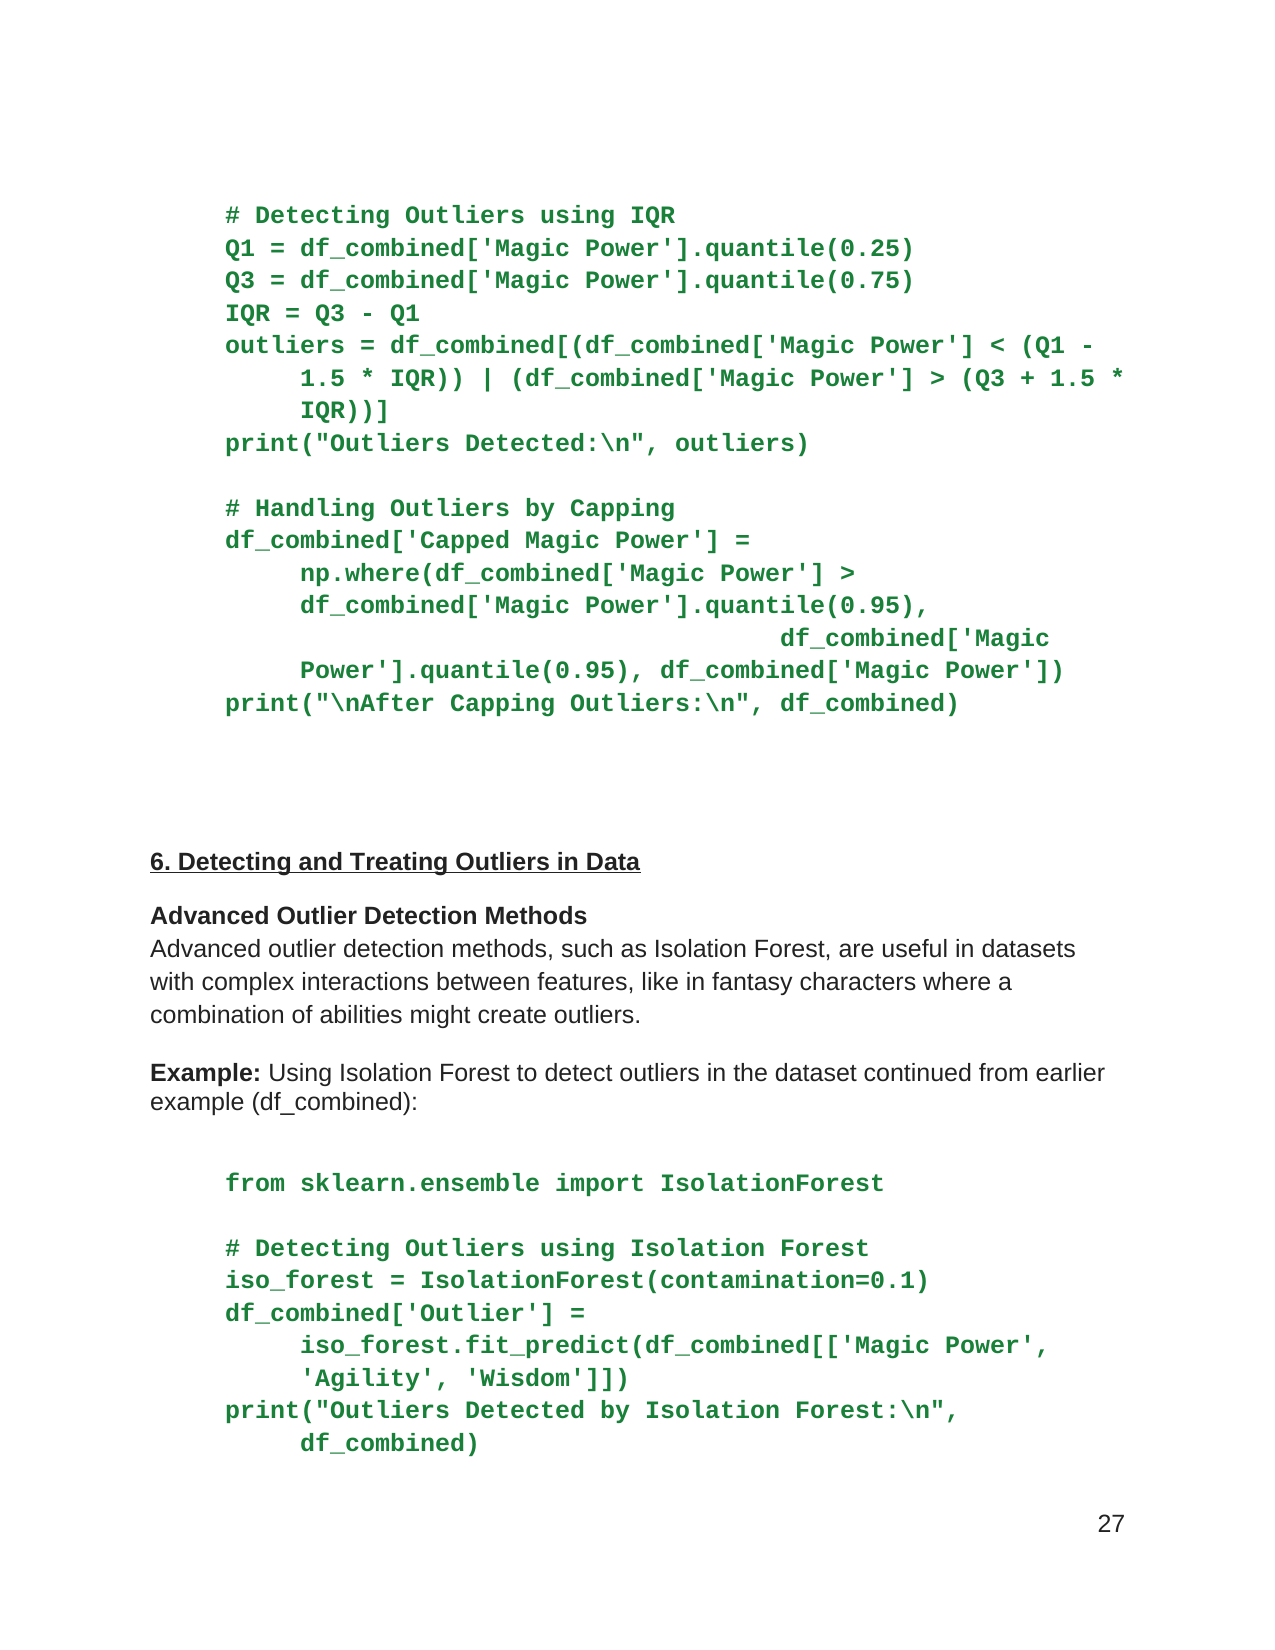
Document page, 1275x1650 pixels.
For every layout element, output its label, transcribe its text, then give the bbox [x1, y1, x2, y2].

text Example: Using Isolation Forest to detect outliers in the dataset continued from earlier example (df_combined): [150, 1058, 1125, 1115]
subtitle print("Outliers Detected by Isolation Forest:\n", df_combined) [225, 1398, 1125, 1459]
subtitle # Handling Outliers by Capping [225, 495, 1125, 524]
subtitle print("\nAfter Capping Outliers:\n", df_combined) [225, 690, 1125, 719]
subtitle # Detecting Outliers using IQR [225, 203, 1125, 231]
subtitle Q3 = df_combined['Magic Power'].quantile(0.75) [225, 268, 1125, 296]
subtitle # Detecting Outliers using Isolation Forest [225, 1236, 1125, 1264]
subtitle 6. Detecting and Treating Outliers in Data [150, 847, 1125, 876]
subtitle Q1 = df_combined['Magic Power'].quantile(0.25) [225, 235, 1125, 264]
subtitle df_combined['Outlier'] = iso_forest.fit_predict(df_combined[['Magic Power', 'Agility', 'Wisdom']]) [225, 1301, 1125, 1394]
text Advanced Outlier Detection Methods [150, 901, 1125, 930]
text Advanced outlier detection methods, such as Isolation Forest, are useful in datasets with complex interactions between features, like in fantasy characters where a combination of abilities might create outliers. [150, 934, 1125, 1029]
subtitle iso_forest = IsolationForest(contamination=0.1) [225, 1268, 1125, 1296]
subtitle print("Outliers Detected:\n", outliers) [225, 430, 1125, 459]
subtitle IQR = Q3 - Q1 [225, 300, 1125, 329]
subtitle df_combined['Magic Power'].quantile(0.95), df_combined['Magic Power']) [225, 625, 1125, 686]
subtitle outliers = df_combined[(df_combined['Magic Power'] < (Q1 - 1.5 * IQR)) | (df_combined['Magic Power'] > (Q3 + 1.5 * IQR))] [225, 333, 1125, 426]
subtitle from sklearn.ensemble import IsolationForest [225, 1171, 1125, 1199]
subtitle df_combined['Capped Magic Power'] = np.where(df_combined['Magic Power'] > df_combined['Magic Power'].quantile(0.95), [225, 528, 1125, 621]
